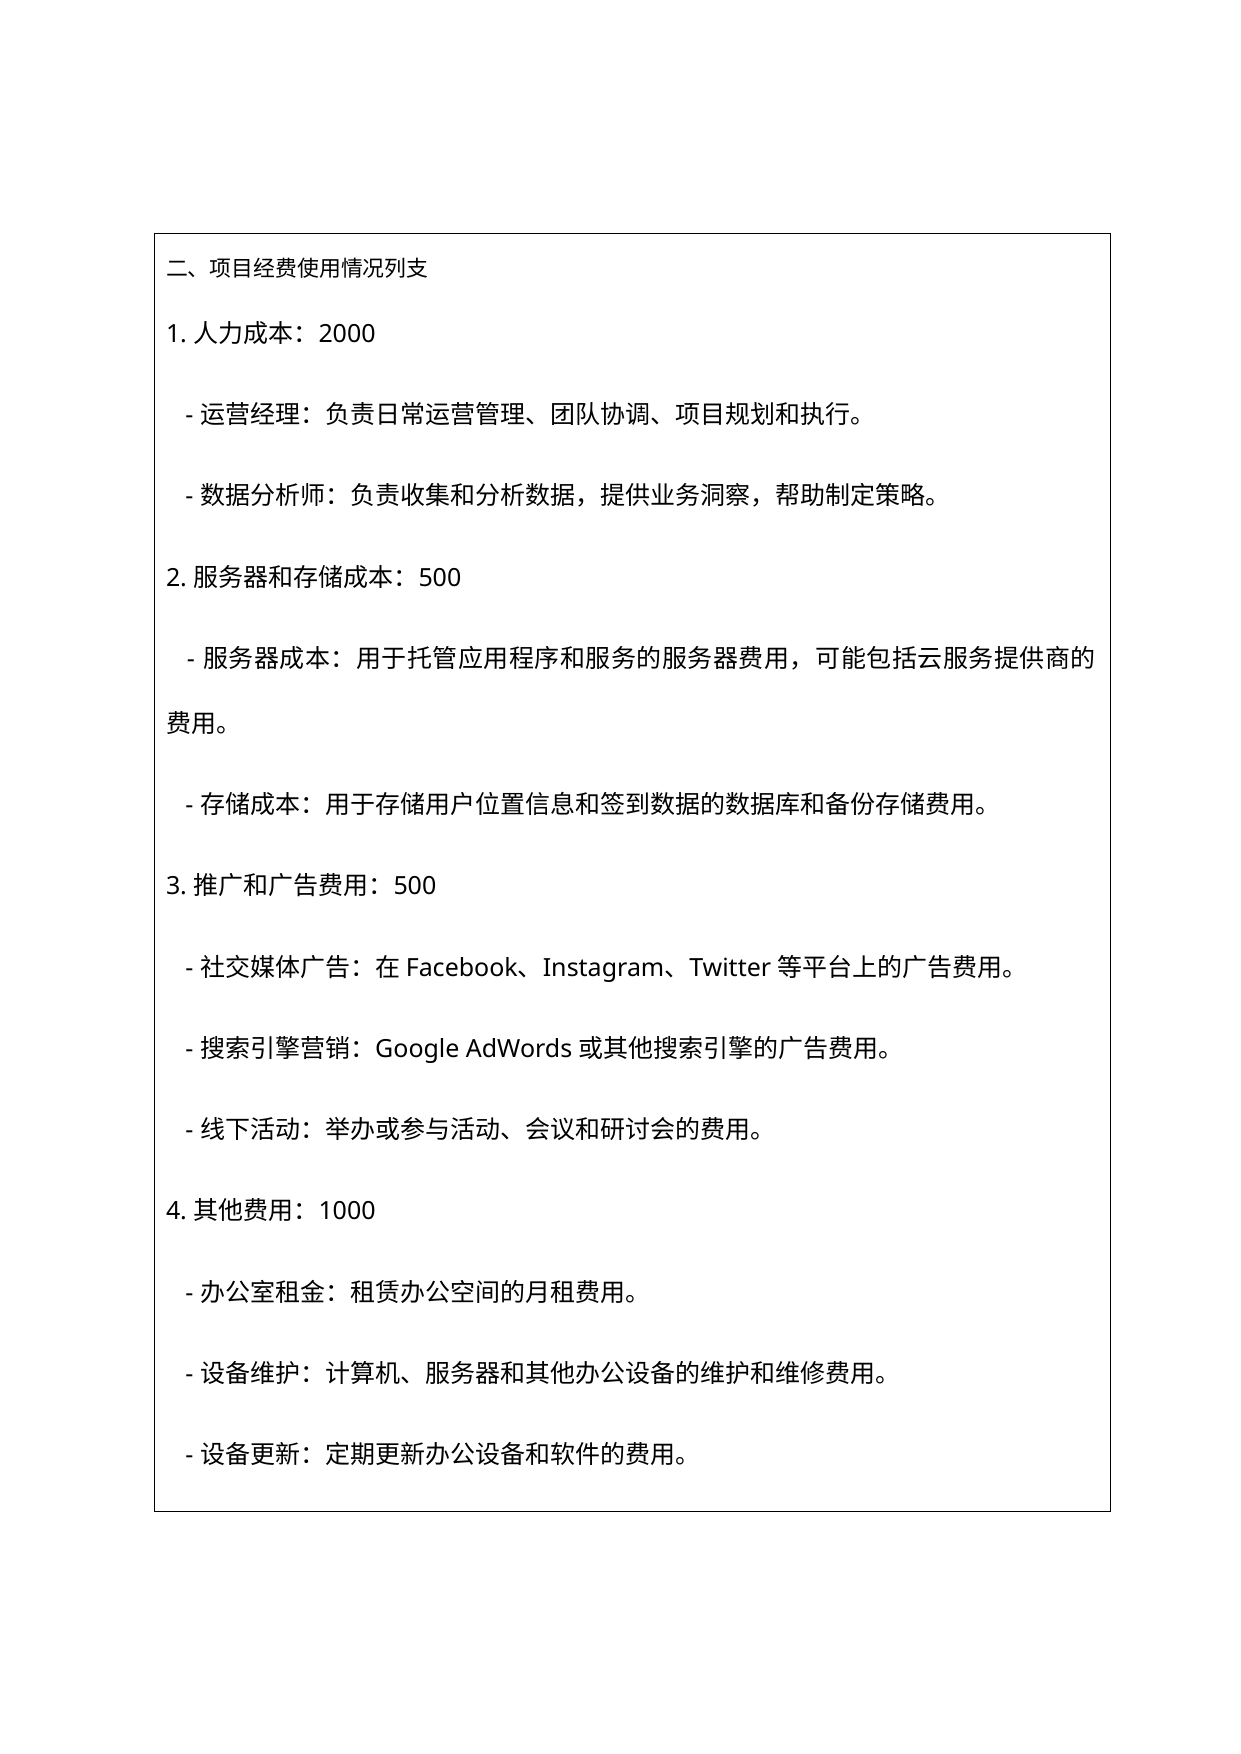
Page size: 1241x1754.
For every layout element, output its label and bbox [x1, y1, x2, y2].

table_cell [155, 234, 1110, 1511]
